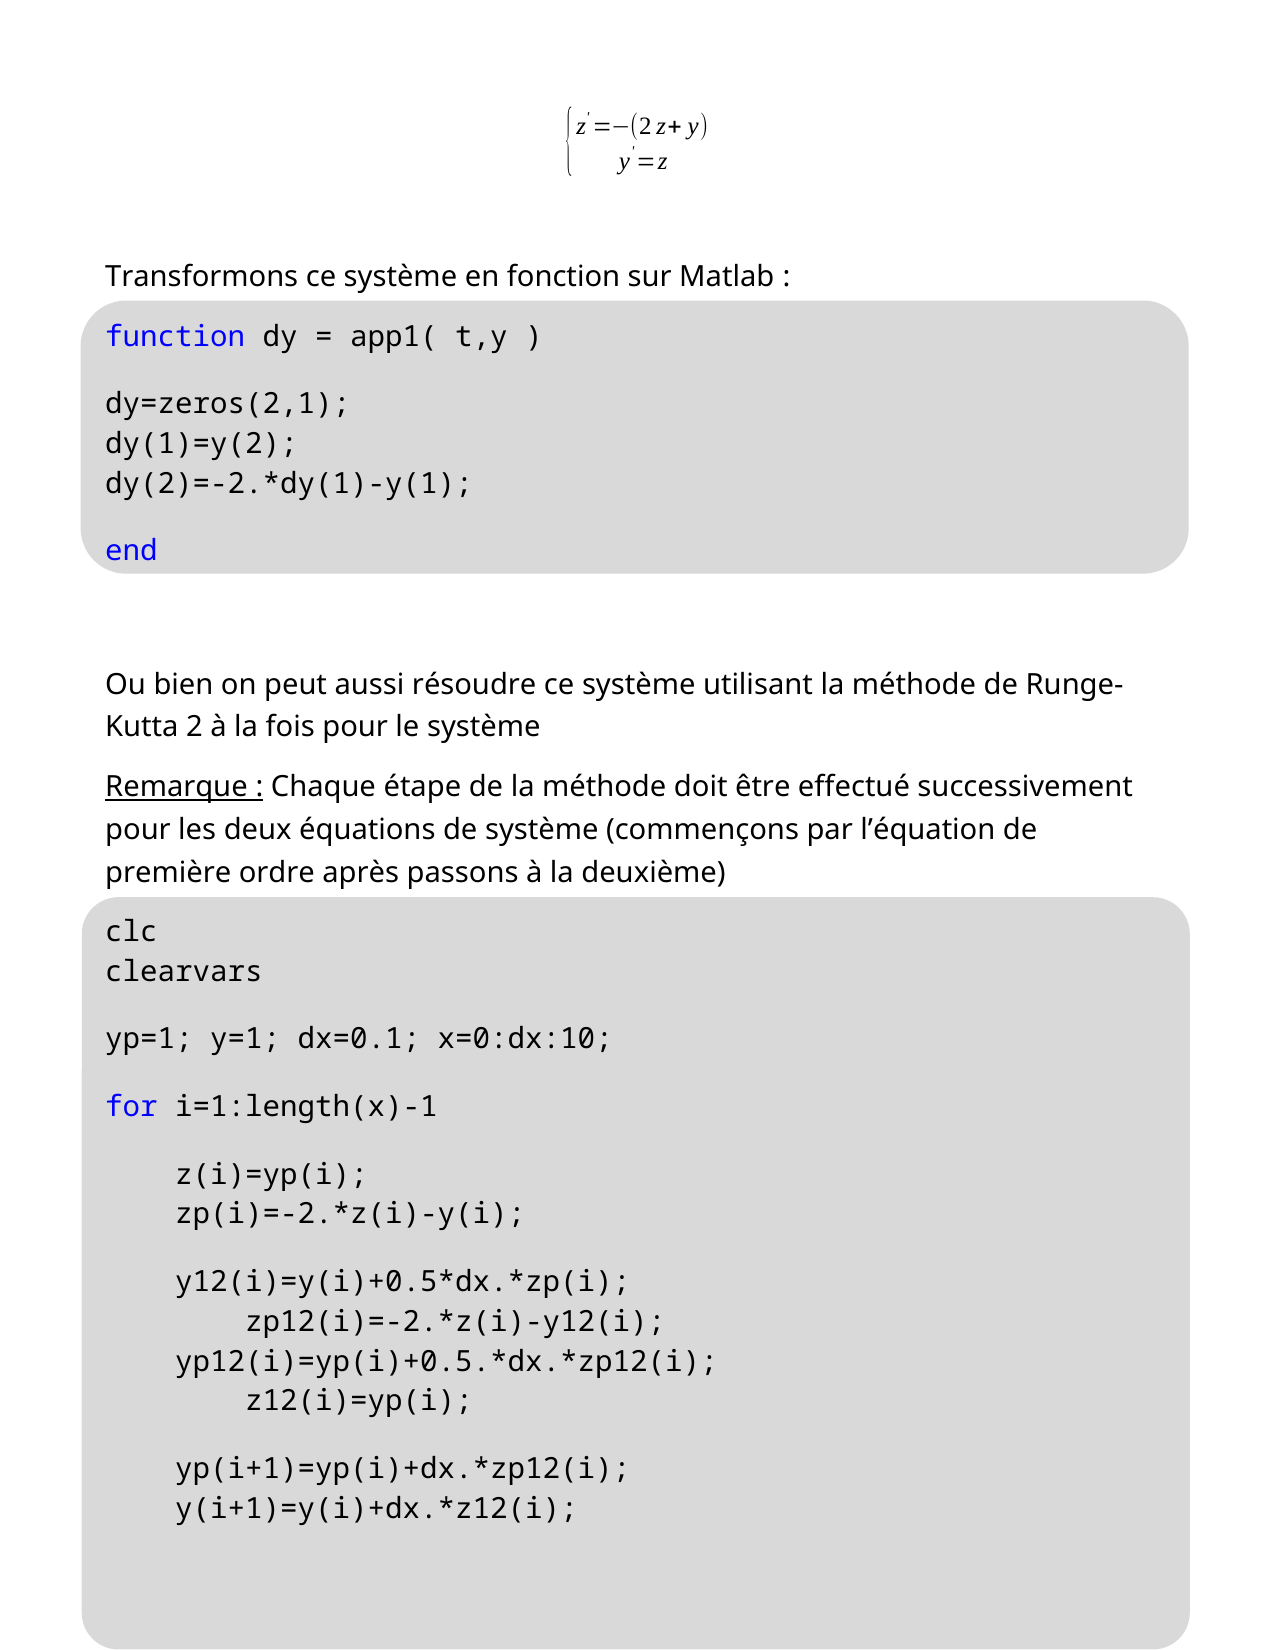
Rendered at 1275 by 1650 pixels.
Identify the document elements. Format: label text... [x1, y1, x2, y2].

text dy(2)=-2.*dy(1)-y(1); [105, 462, 1170, 502]
text Transformons ce système en fonction sur Matlab : [105, 255, 1170, 295]
text z(i)=yp(i); [105, 1153, 1170, 1193]
text clc [105, 910, 1170, 950]
text end [105, 530, 1170, 569]
text function dy = app1( t,y ) [105, 315, 1170, 354]
text z12(i)=yp(i); [105, 1379, 1170, 1419]
text Remarque : Chaque étape de la méthode doit être effectué successivement pour les deux équations de système (commençons par l’équation de première ordre après passons à la deuxième) [105, 765, 1170, 891]
text Ou bien on peut aussi résoudre ce système utilisant la méthode de Runge-Kutta 2 à la fois pour le système [105, 663, 1170, 745]
text zp12(i)=-2.*z(i)-y12(i); [105, 1300, 1170, 1340]
text dy=zeros(2,1); [105, 383, 1170, 422]
text yp12(i)=yp(i)+0.5.*dx.*zp12(i); [105, 1340, 1170, 1379]
text for i=1:length(x)-1 [105, 1085, 1170, 1125]
text yp(i+1)=yp(i)+dx.*zp12(i); [105, 1447, 1170, 1487]
text y(i+1)=y(i)+dx.*z12(i); [105, 1487, 1170, 1527]
text yp=1; y=1; dx=0.1; x=0:dx:10; [105, 1018, 1170, 1057]
text dy(1)=y(2); [105, 422, 1170, 462]
text y12(i)=y(i)+0.5*dx.*zp(i); [105, 1261, 1170, 1300]
text clearvars [105, 950, 1170, 990]
text zp(i)=-2.*z(i)-y(i); [105, 1193, 1170, 1232]
